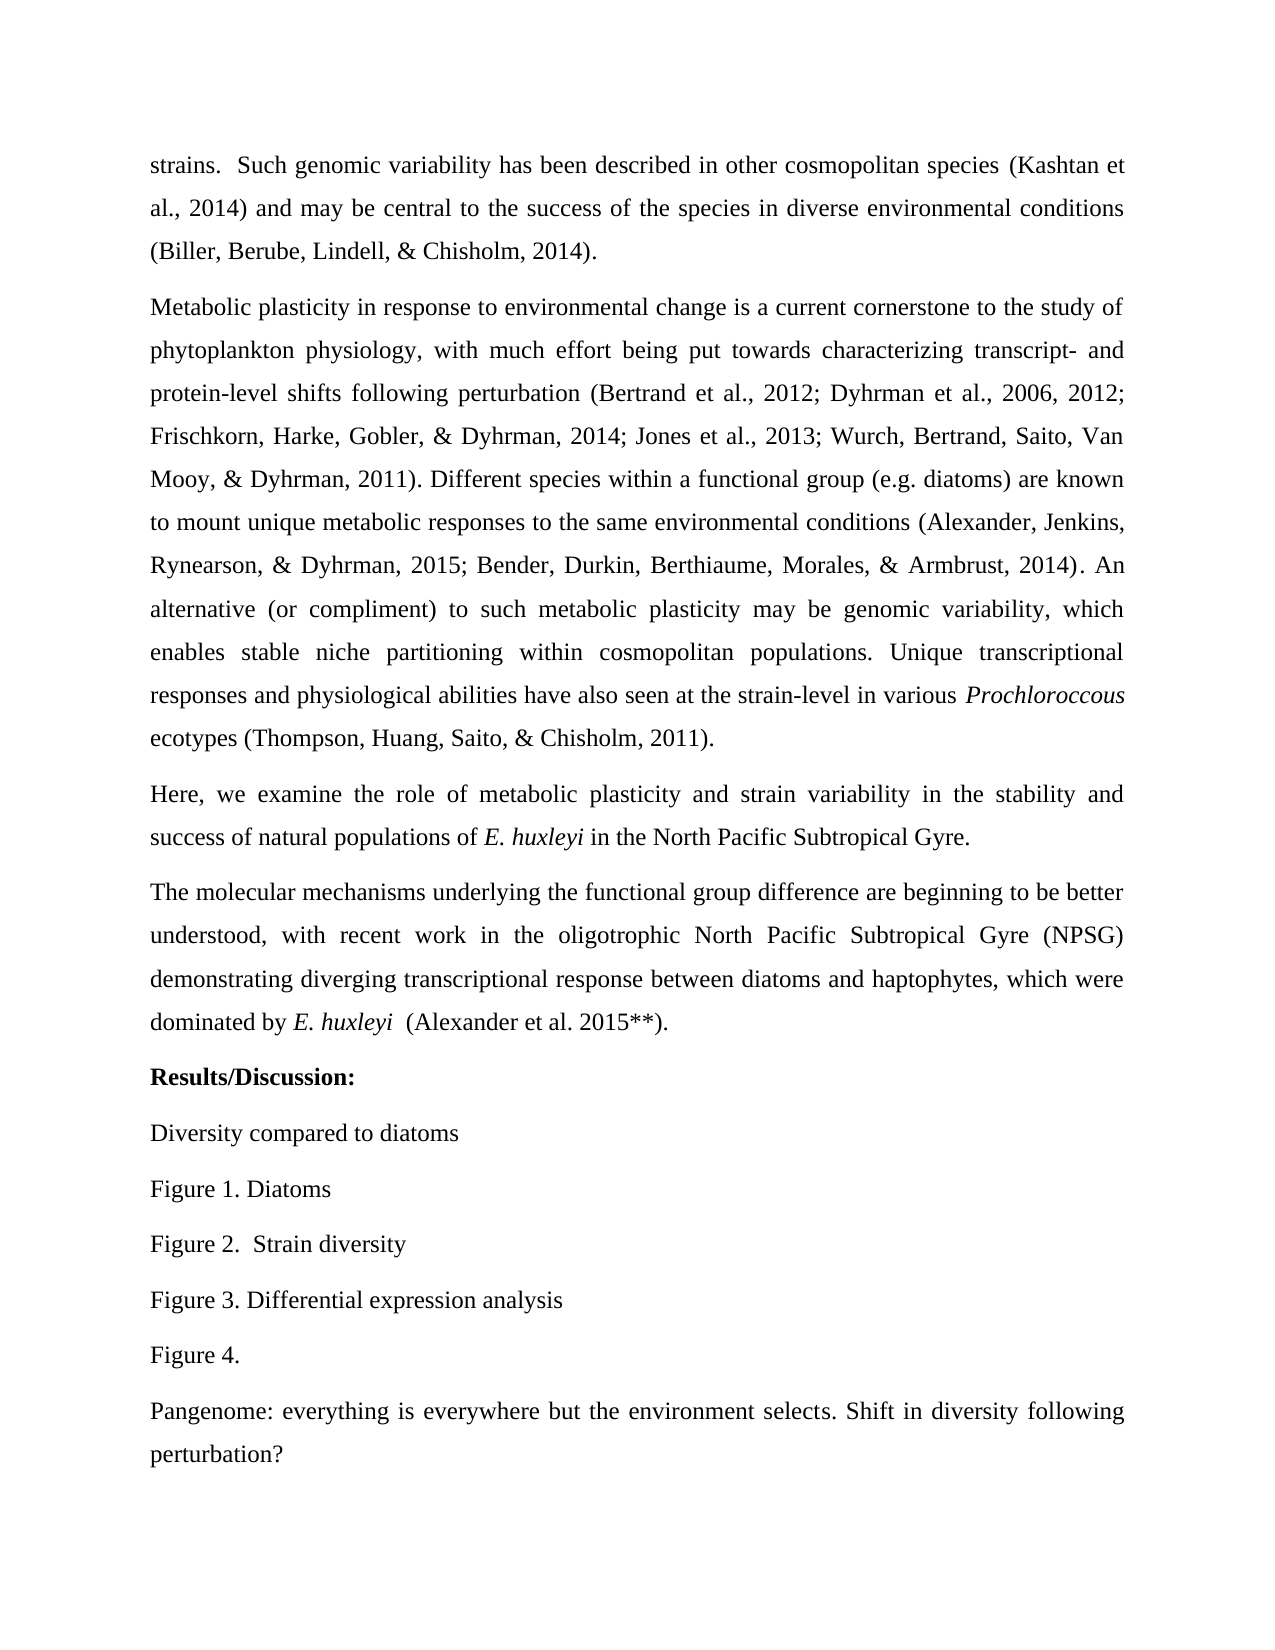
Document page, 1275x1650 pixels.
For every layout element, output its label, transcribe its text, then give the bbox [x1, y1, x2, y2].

text Here, we examine the role of metabolic plasticity and strain variability in the stability and success of natural populations of E. huxleyi in the North Pacific Subtropical Gyre. [150, 779, 1125, 851]
text Diversity compared to diatoms [150, 1118, 1125, 1147]
text Pangenome: everything is everywhere but the environment selects. Shift in diversity following perturbation? [150, 1396, 1125, 1468]
text Figure 4. [150, 1341, 1125, 1369]
text The molecular mechanisms underlying the functional group difference are beginning to be better understood, with recent work in the oligotrophic North Pacific Subtropical Gyre (NPSG) demonstrating diverging transcriptional response between diatoms and haptophytes, which were dominated by E. huxleyi (Alexander et al. 2015**). [150, 877, 1125, 1036]
text Figure 2. Strain diversity [150, 1229, 1125, 1258]
text Figure 3. Differential expression analysis [150, 1285, 1125, 1314]
text Figure 1. Diatoms [150, 1174, 1125, 1202]
text Results/Discussion: [150, 1062, 1125, 1091]
